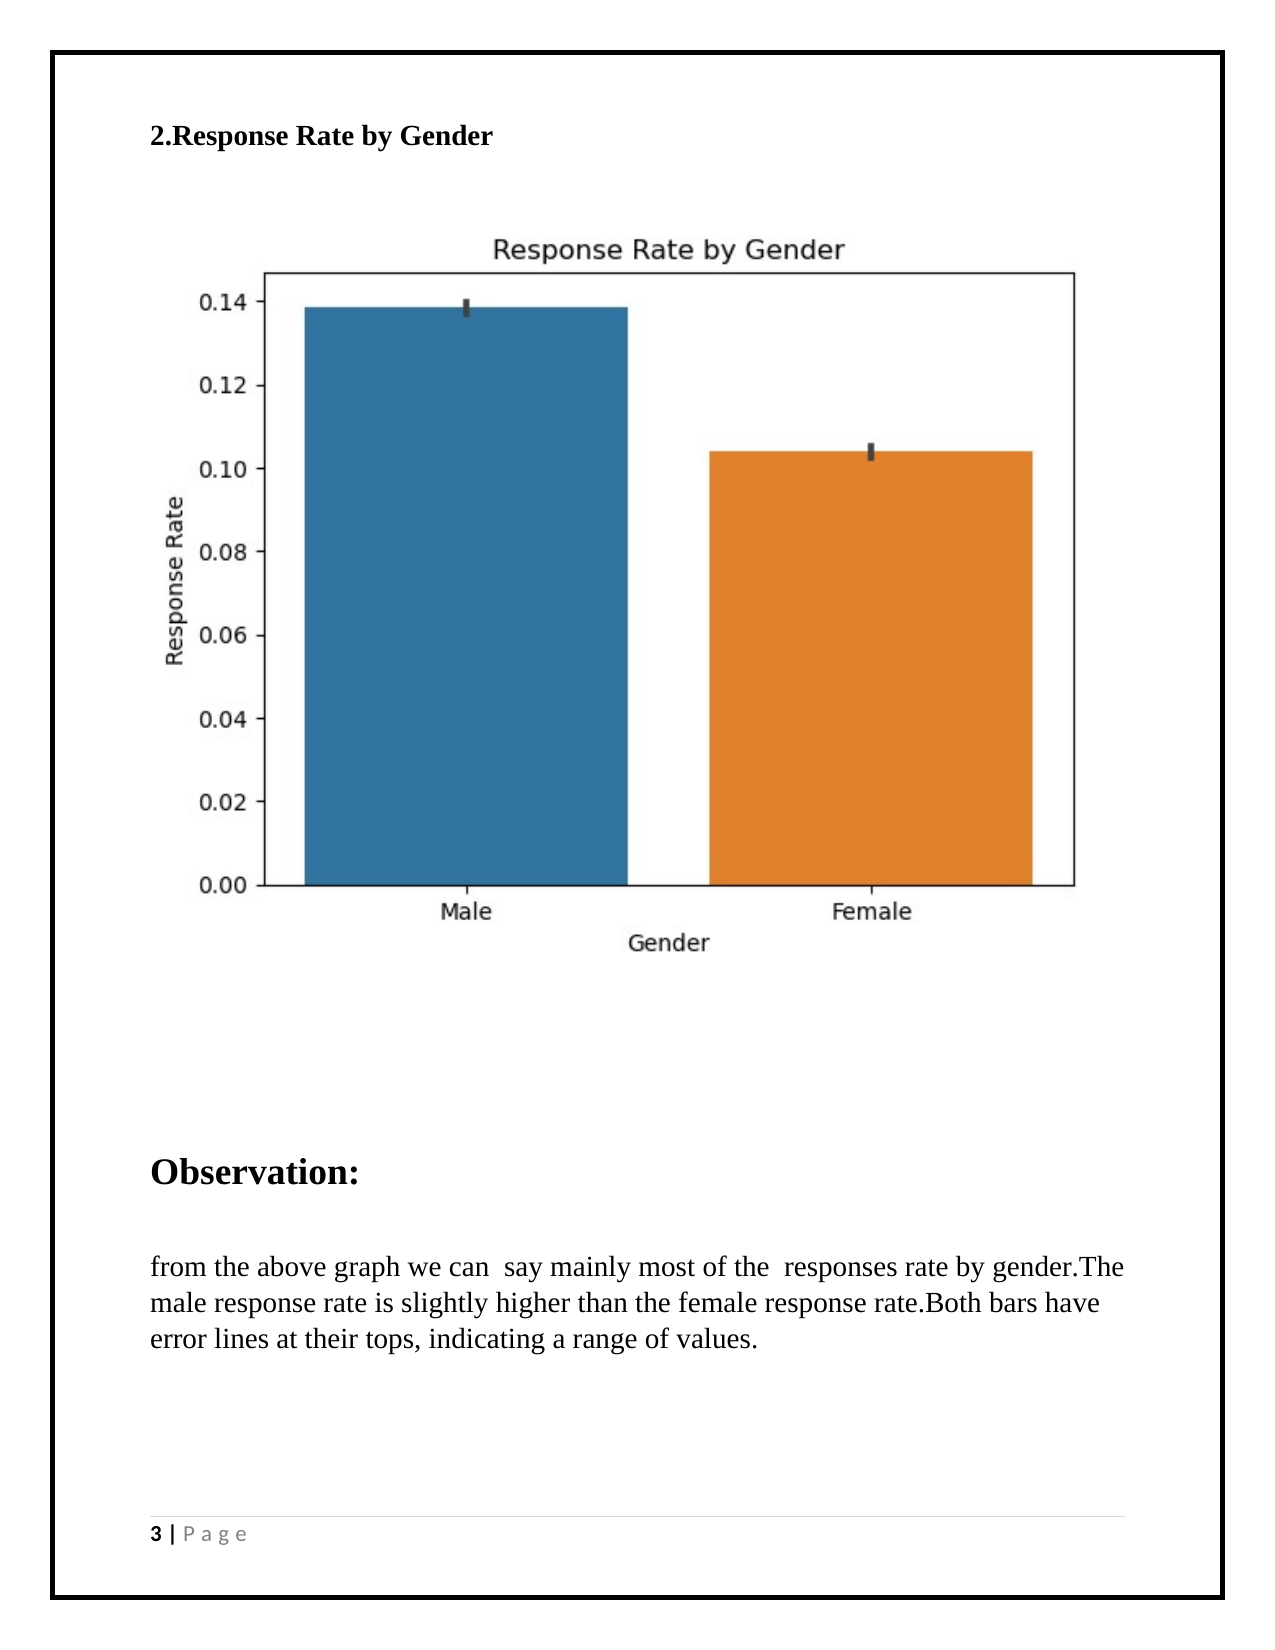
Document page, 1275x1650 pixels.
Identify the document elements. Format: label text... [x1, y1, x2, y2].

picture [150, 223, 1090, 973]
text Observation: [150, 1150, 1125, 1193]
text from the above graph we can say mainly most of the responses rate by gender.The male response rate is slightly higher than the female response rate.Both bars have error lines at their tops, indicating a range of values. [150, 1213, 1125, 1355]
text 2.Response Rate by Gender [150, 118, 1125, 152]
